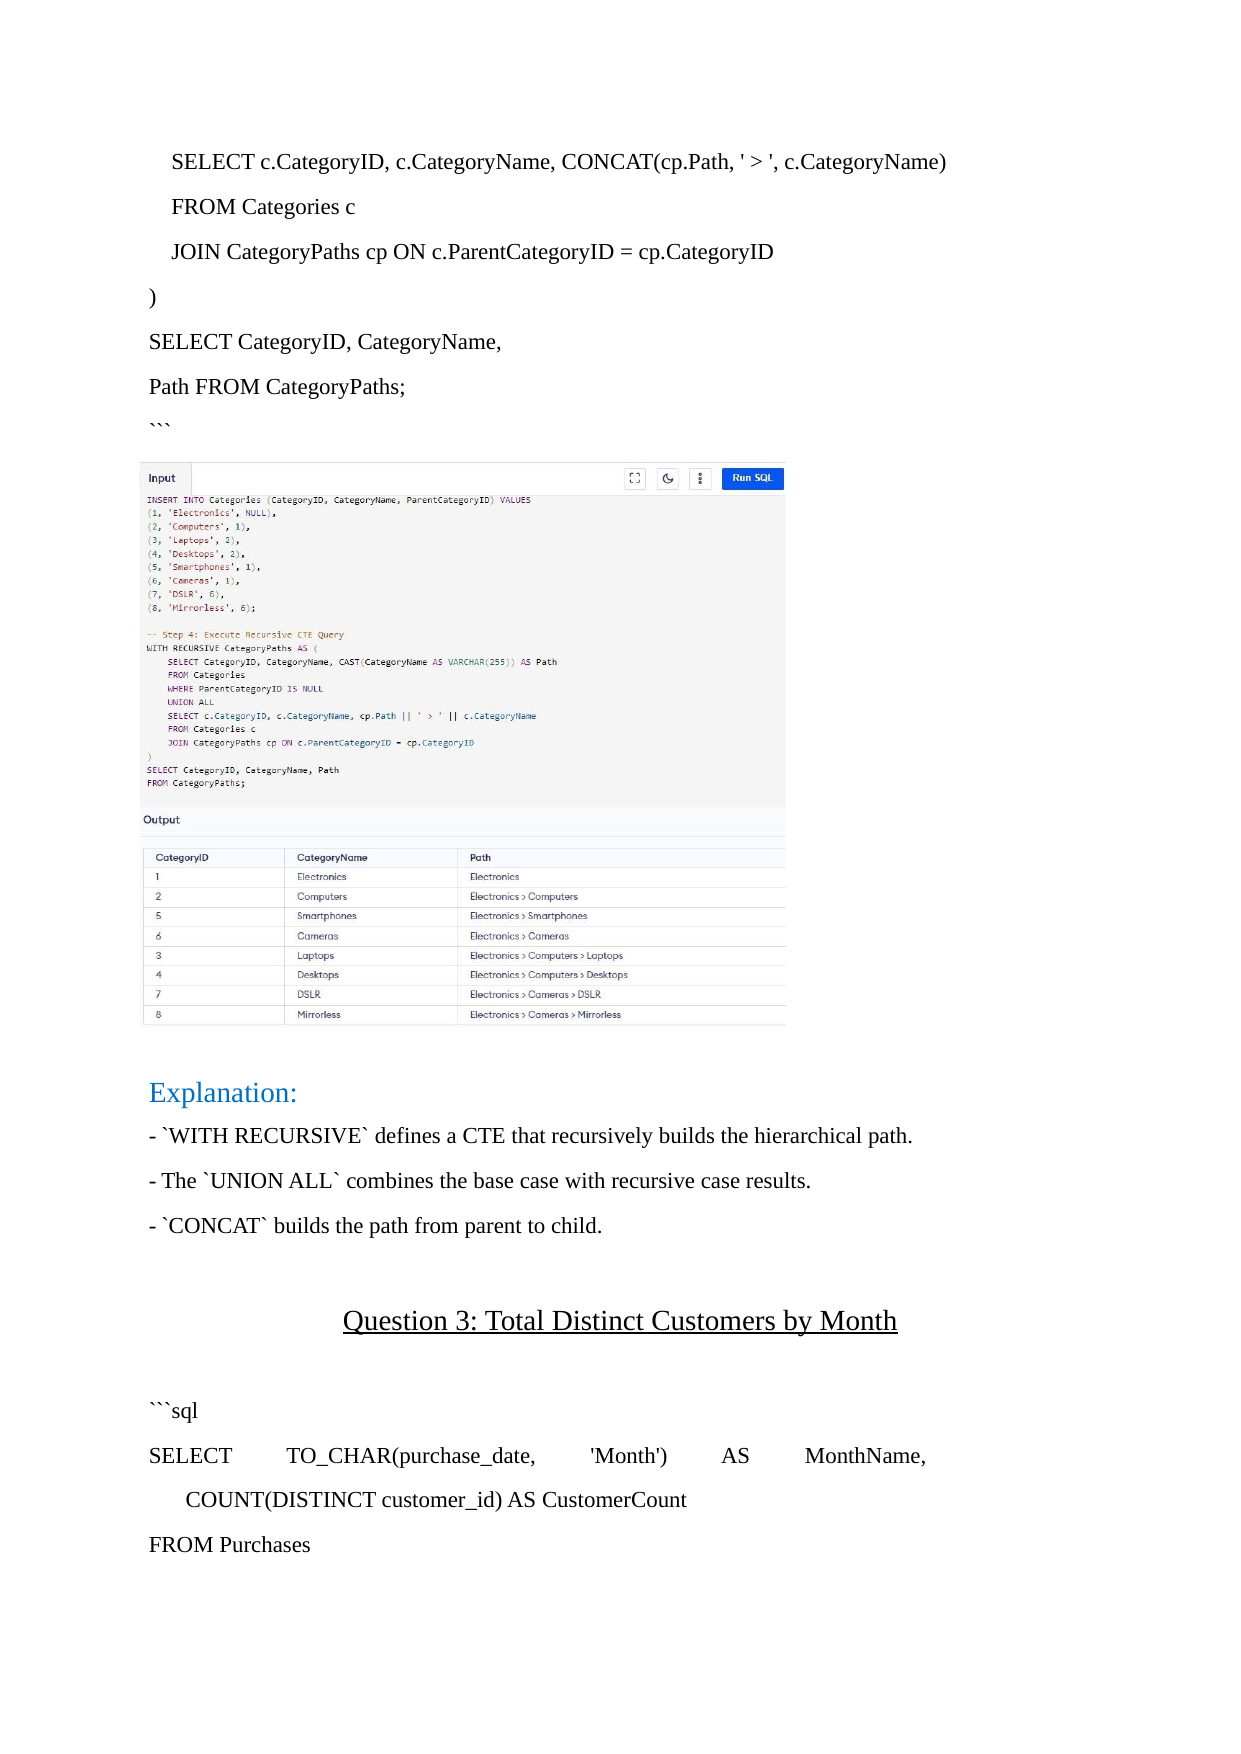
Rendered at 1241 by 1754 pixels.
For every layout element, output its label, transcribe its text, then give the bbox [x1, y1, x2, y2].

text SELECT c.CategoryID, c.CategoryName, CONCAT(cp.Path, ' > ', c.CategoryName) [171, 148, 1085, 174]
text Explanation: [148, 1075, 1093, 1108]
text JOIN CategoryPaths cp ON c.ParentCategoryID = cp.CategoryID [171, 238, 1085, 264]
text SELECT CategoryID, CategoryName, [148, 328, 1085, 354]
text Path FROM CategoryPaths; [148, 373, 1085, 399]
text ``` [148, 418, 1085, 444]
list The `UNION ALL` combines the base case with recursive case results. [148, 1167, 1085, 1193]
text ) [148, 283, 1085, 309]
text SELECT TO_CHAR(purchase_date, 'Month') AS MonthName, COUNT(DISTINCT customer_id) AS CustomerCount [148, 1442, 927, 1512]
subtitle Question 3: Total Distinct Customers by Month [147, 1303, 1093, 1336]
list `CONCAT` builds the path from parent to child. [148, 1212, 1085, 1238]
list `WITH RECURSIVE` defines a CTE that recursively builds the hierarchical path. [148, 1122, 1085, 1148]
text FROM Purchases [148, 1531, 1085, 1557]
text ```sql [148, 1397, 1085, 1424]
text FROM Categories c [171, 193, 1085, 219]
picture [139, 462, 786, 1027]
